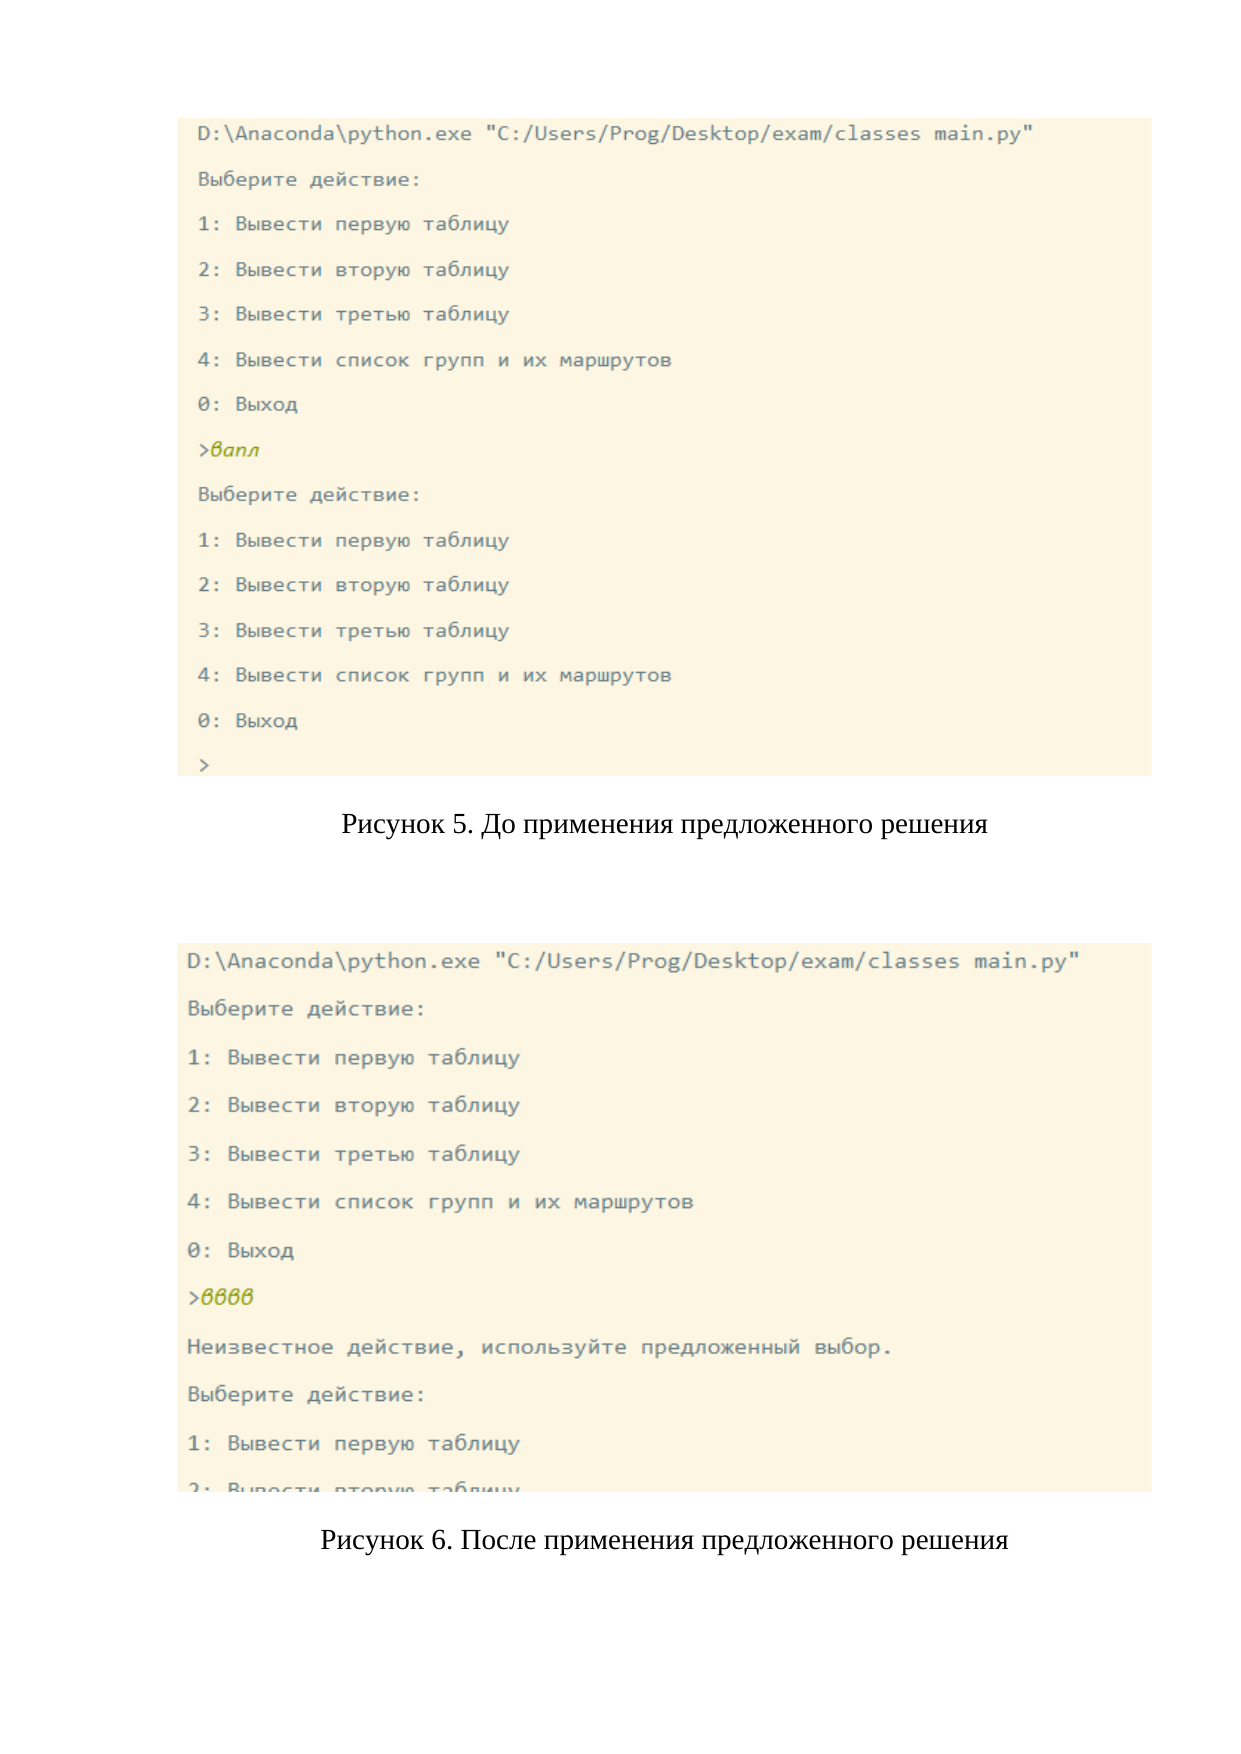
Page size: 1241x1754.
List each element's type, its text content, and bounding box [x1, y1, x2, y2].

text Рисунок 6. После применения предложенного решения [177, 1522, 1152, 1556]
text Рисунок 5. До применения предложенного решения [177, 806, 1152, 839]
picture [177, 943, 1152, 1492]
picture [177, 118, 1152, 776]
